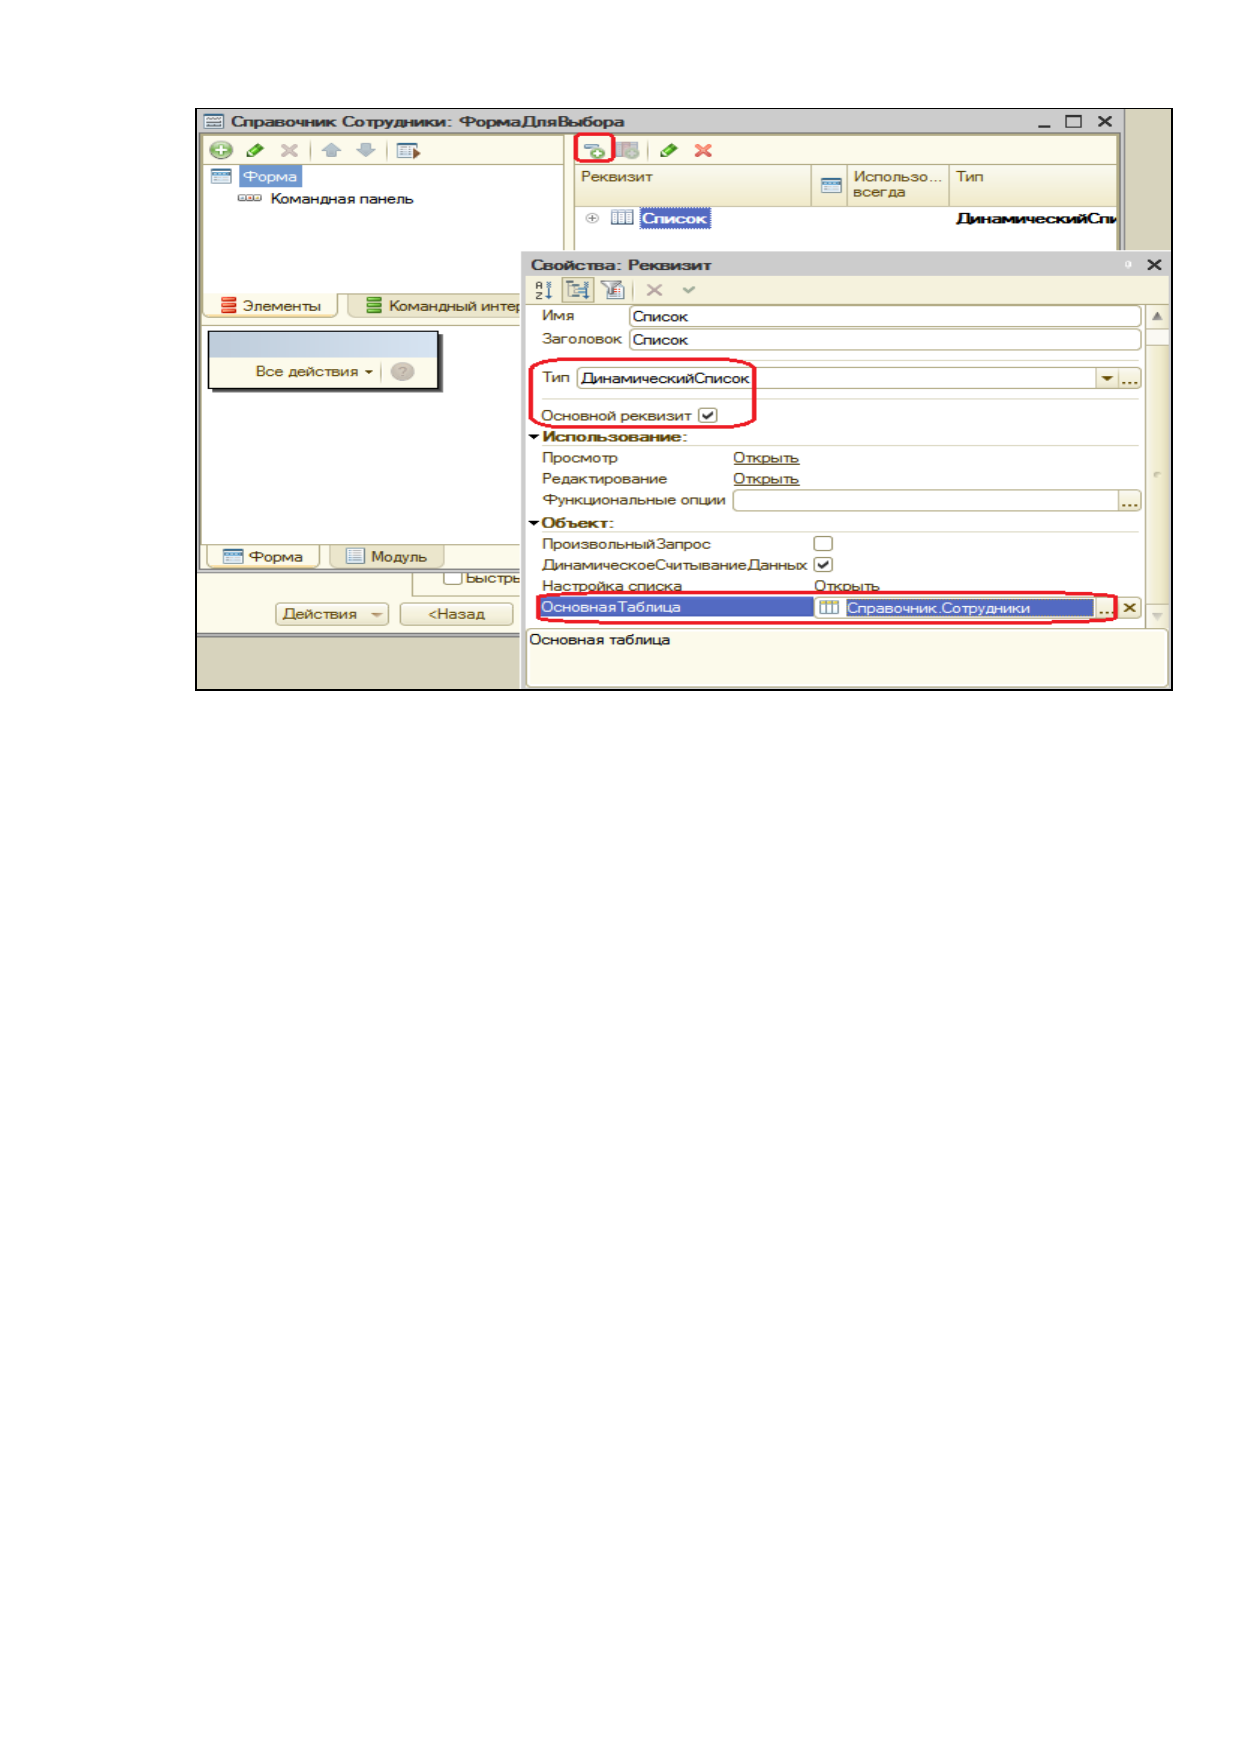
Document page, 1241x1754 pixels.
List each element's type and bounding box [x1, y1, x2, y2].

picture [197, 109, 1171, 689]
